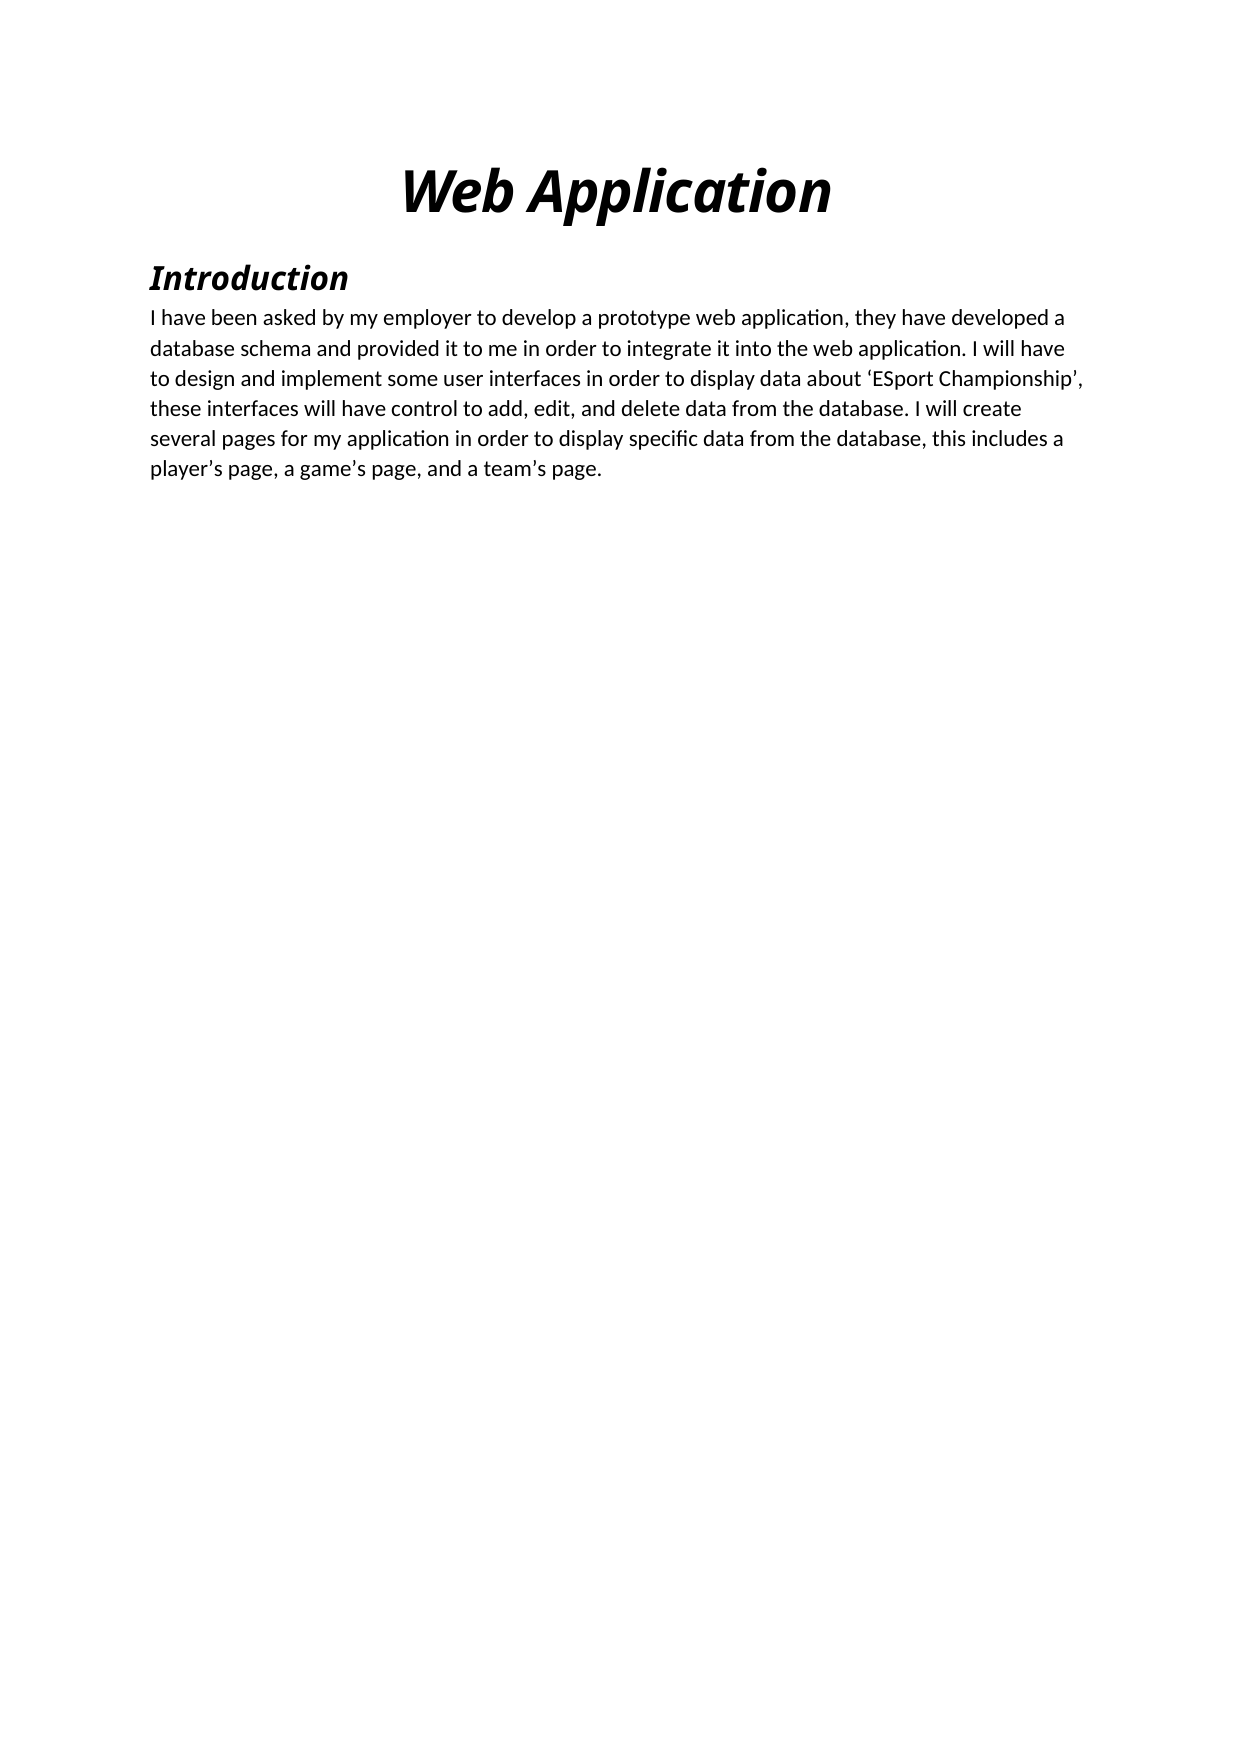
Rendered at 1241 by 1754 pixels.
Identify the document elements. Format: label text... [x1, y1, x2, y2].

text I have been asked by my employer to develop a prototype web application, they have developed a database schema and provided it to me in order to integrate it into the web application. I will have to design and implement some user interfaces in order to display data about ‘ESport Championship’, these interfaces will have control to add, edit, and delete data from the database. I will create several pages for my application in order to display specific data from the database, this includes a player’s page, a game’s page, and a team’s page. [150, 303, 1090, 482]
title Web Application [150, 150, 1090, 229]
subtitle Introduction [150, 254, 1090, 300]
